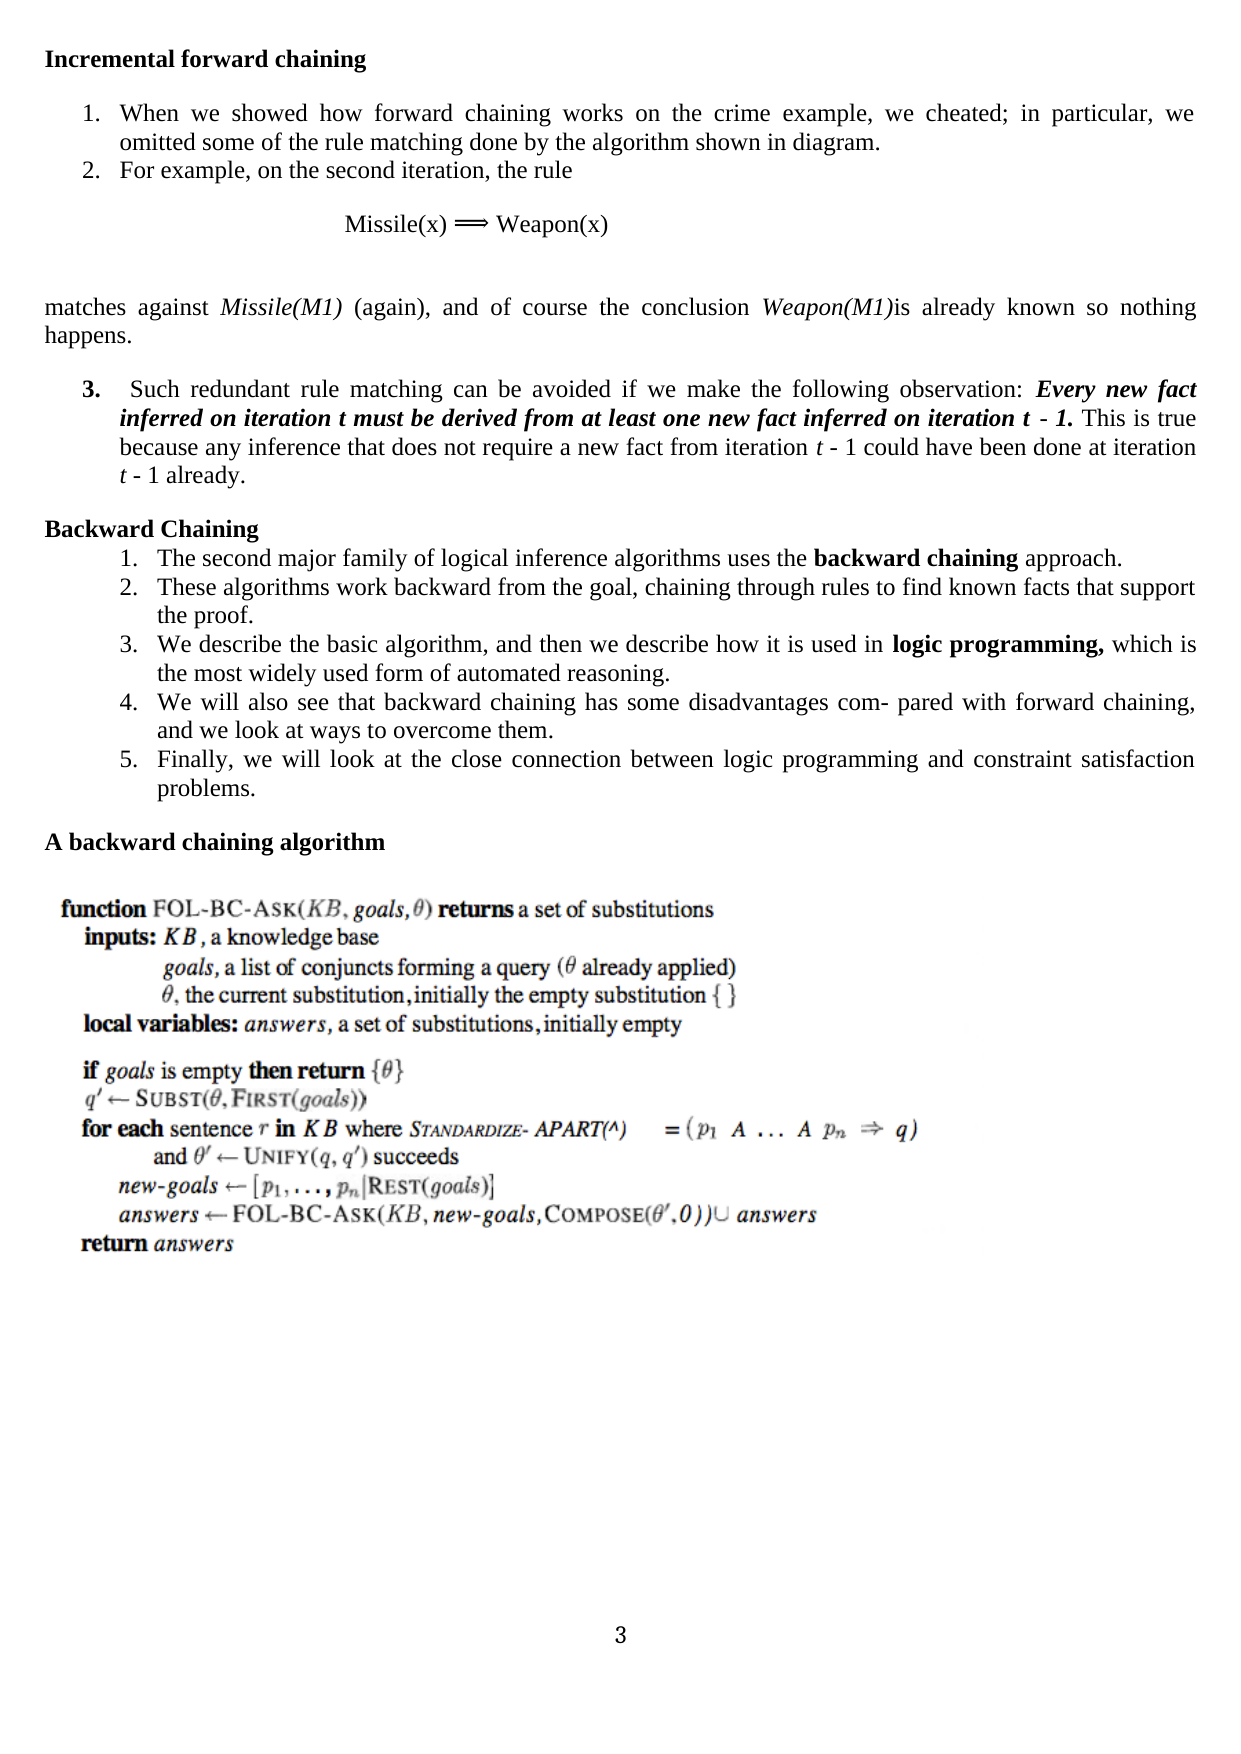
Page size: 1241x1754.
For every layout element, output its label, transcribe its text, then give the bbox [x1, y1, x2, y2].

text matches against Missile(M1) (again), and of course the conclusion Weapon(M1)is already known so nothing happens. [44, 292, 1197, 349]
list These algorithms work backward from the goal, chaining through rules to find known facts that support the proof. [119, 572, 1197, 629]
list Finally, we will look at the close connection between logic programming and constraint satisfaction problems. [119, 744, 1197, 802]
text Backward Chaining [44, 514, 1197, 543]
list We describe the basic algorithm, and then we describe how it is used in logic programming, which is the most widely used form of automated reasoning. [119, 629, 1197, 687]
text Missile(x) Weapon(x) [44, 209, 1197, 238]
list For example, on the second iteration, the rule [82, 156, 1197, 184]
list We will also see that backward chaining has some disadvantages com- pared with forward chaining, and we look at ways to overcome them. [119, 687, 1197, 744]
picture [44, 880, 984, 1272]
list When we showed how forward chaining works on the crime example, we cheated; in particular, we omitted some of the rule matching done by the algorithm shown in diagram. [82, 98, 1197, 156]
text Incremental forward chaining [44, 44, 1197, 73]
list Such redundant rule matching can be avoided if we make the following observation: Every new fact inferred on iteration t must be derived from at least one new fact inferred on iteration t - 1. This is true because any inference that does not require a new fact from iteration t - 1 could have been done at iteration t - 1 already. [82, 374, 1197, 489]
list The second major family of logical inference algorithms uses the backward chaining approach. [119, 543, 1197, 572]
text A backward chaining algorithm [44, 827, 1197, 856]
